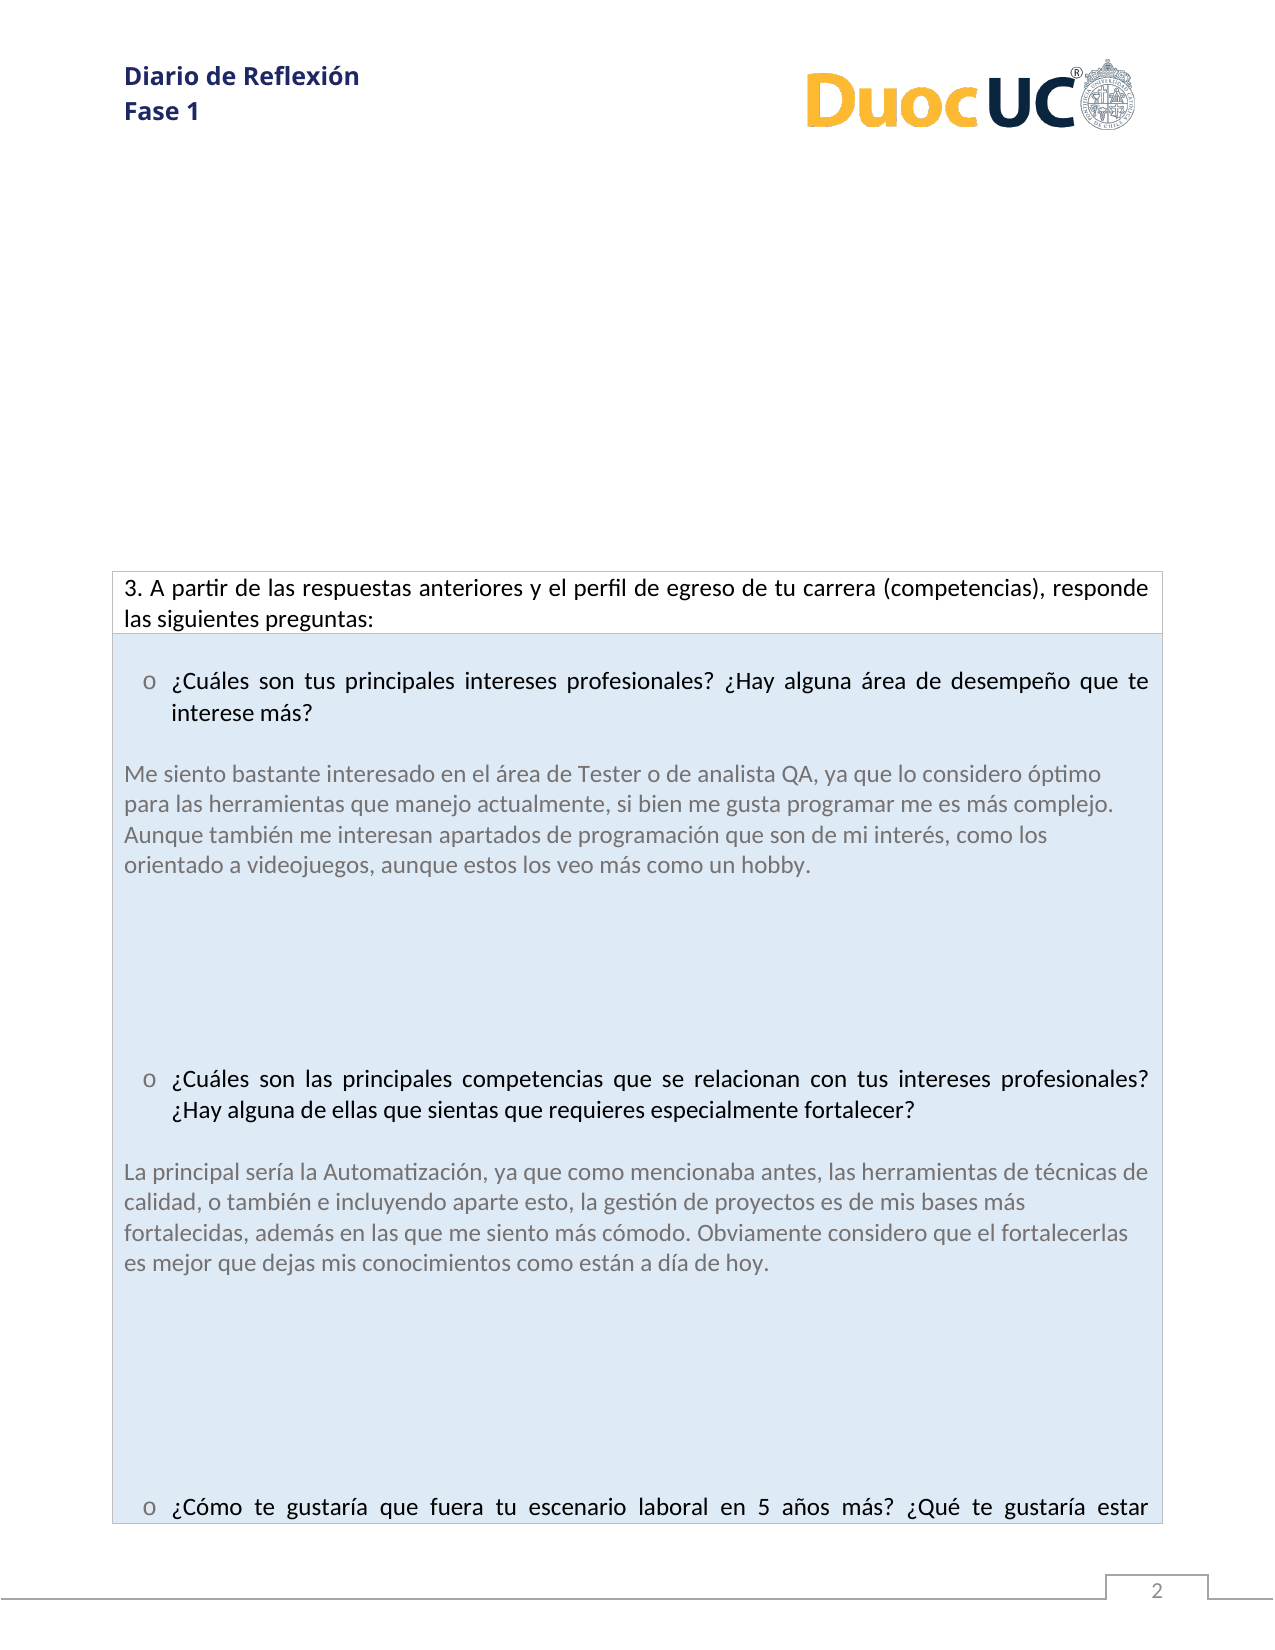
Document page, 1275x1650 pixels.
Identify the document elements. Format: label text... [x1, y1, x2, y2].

picture [807, 59, 1135, 130]
table_header 3. A partir de las respuestas anteriores y el perfil de egreso de tu carrera (competencias), responde las siguientes preguntas: [113, 572, 1162, 633]
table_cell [113, 634, 1162, 1523]
